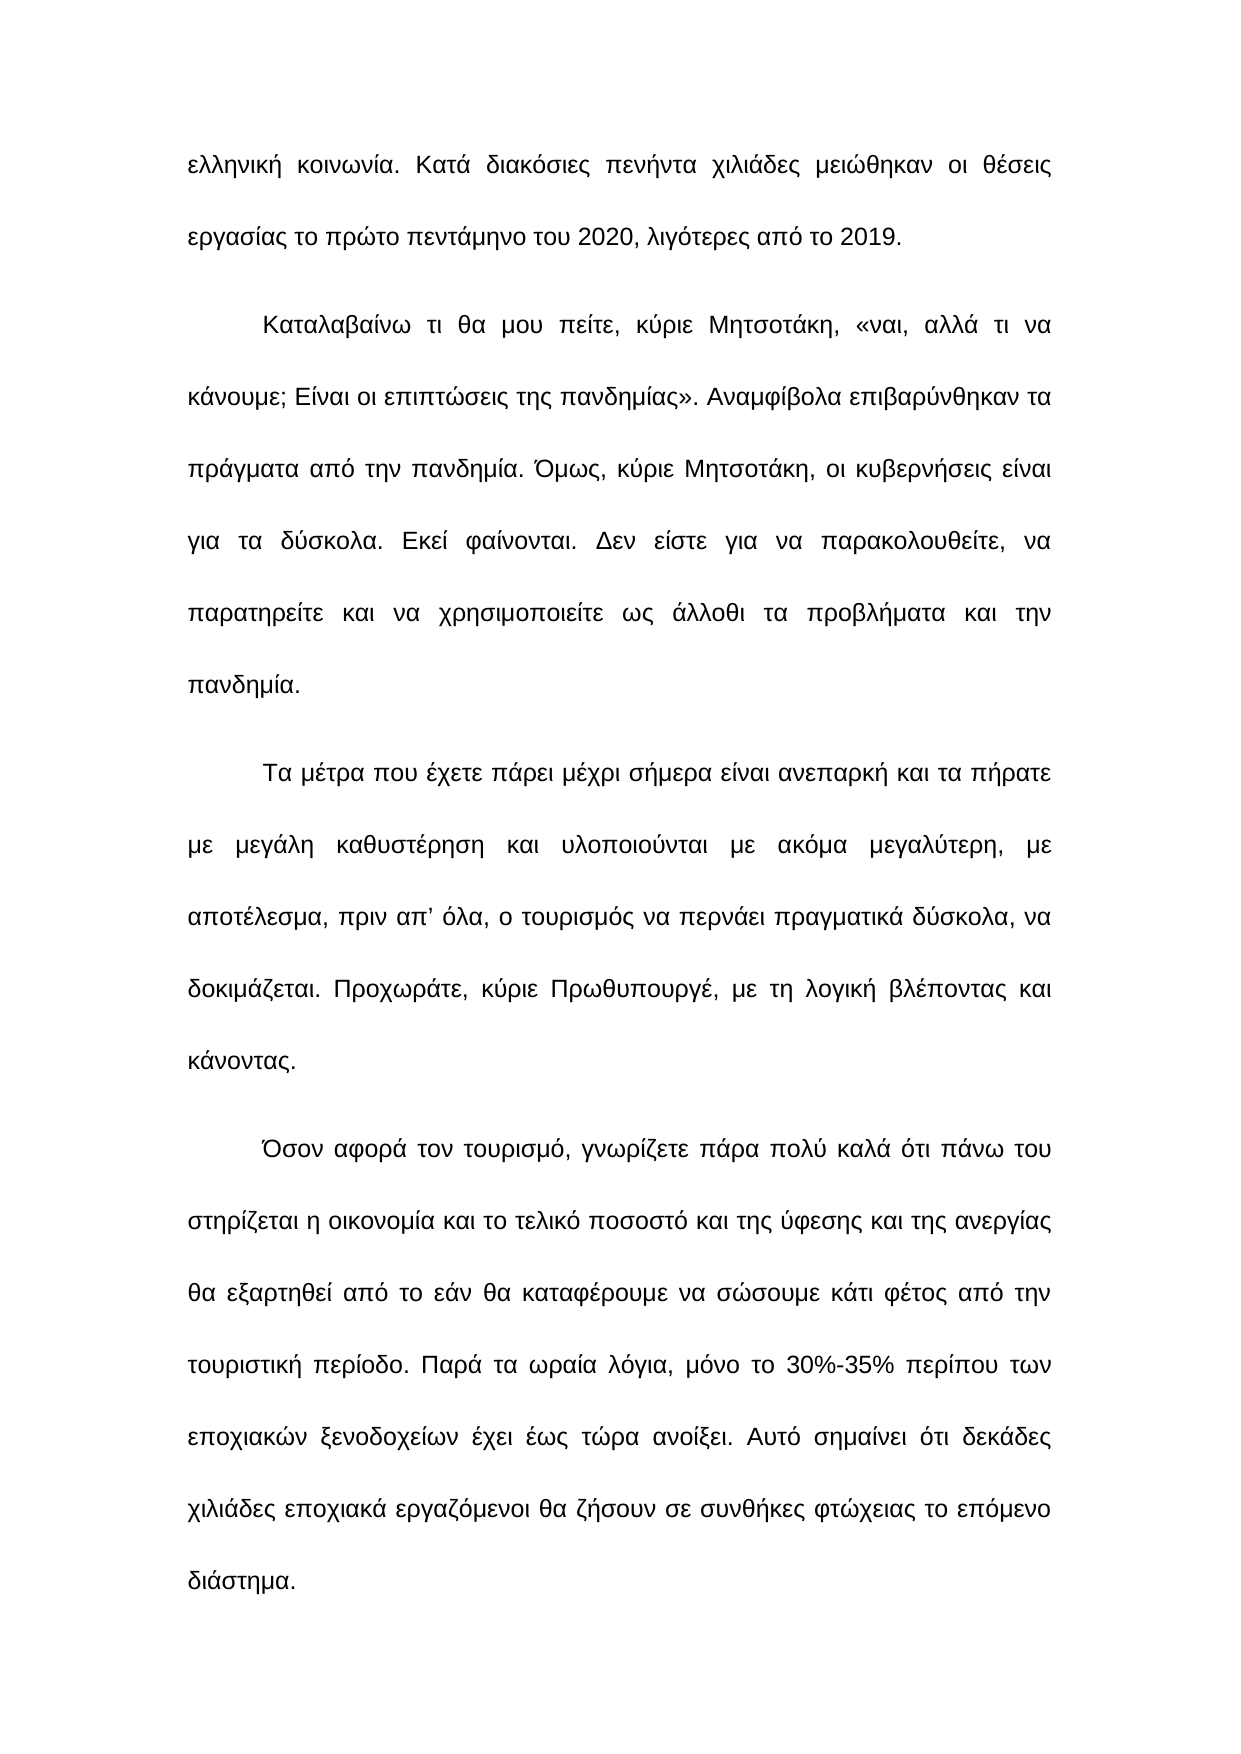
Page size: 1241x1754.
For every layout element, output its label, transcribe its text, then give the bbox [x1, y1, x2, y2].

text Καταλαβαίνω τι θα μου πείτε, κύριε Μητσοτάκη, «ναι, αλλά τι να κάνουμε; Είναι οι επιπτώσεις της πανδημίας». Αναμφίβολα επιβαρύνθηκαν τα πράγματα από την πανδημία. Όμως, κύριε Μητσοτάκη, οι κυβερνήσεις είναι για τα δύσκολα. Εκεί φαίνονται. Δεν είστε για να παρακολουθείτε, να παρατηρείτε και να χρησιμοποιείτε ως άλλοθι τα προβλήματα και την πανδημία. [187, 310, 1053, 698]
text Όσον αφορά τον τουρισμό, γνωρίζετε πάρα πολύ καλά ότι πάνω του στηρίζεται η οικονομία και το τελικό ποσοστό και της ύφεσης και της ανεργίας θα εξαρτηθεί από το εάν θα καταφέρουμε να σώσουμε κάτι φέτος από την τουριστική περίοδο. Παρά τα ωραία λόγια, μόνο το 30%-35% περίπου των εποχιακών ξενοδοχείων έχει έως τώρα ανοίξει. Αυτό σημαίνει ότι δεκάδες χιλιάδες εποχιακά εργαζόμενοι θα ζήσουν σε συνθήκες φτώχειας το επόμενο διάστημα. [187, 1134, 1053, 1594]
text Τα μέτρα που έχετε πάρει μέχρι σήμερα είναι ανεπαρκή και τα πήρατε με μεγάλη καθυστέρηση και υλοποιούνται με ακόμα μεγαλύτερη, με αποτέλεσμα, πριν απ’ όλα, ο τουρισμός να περνάει πραγματικά δύσκολα, να δοκιμάζεται. Προχωράτε, κύριε Πρωθυπουργέ, με τη λογική βλέποντας και κάνοντας. [187, 758, 1053, 1074]
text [187, 150, 1053, 251]
